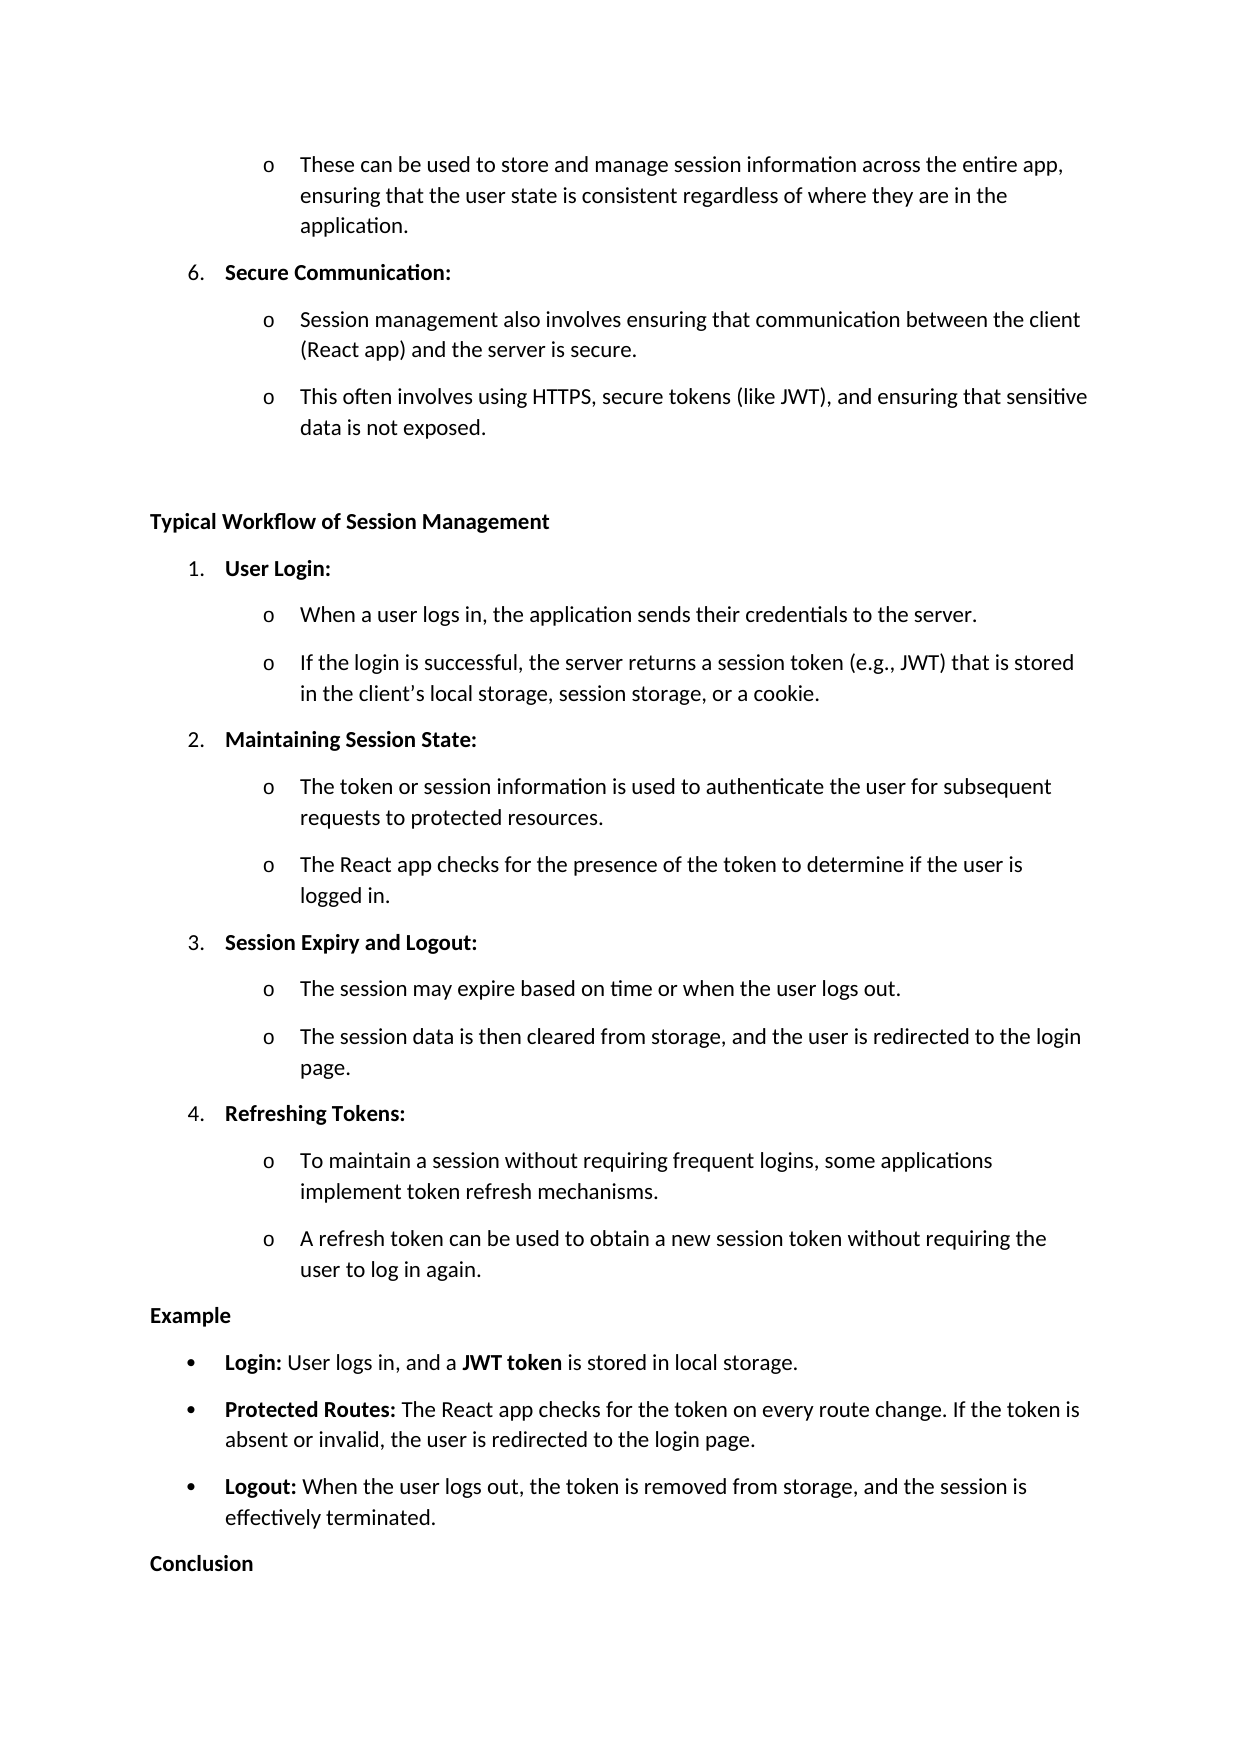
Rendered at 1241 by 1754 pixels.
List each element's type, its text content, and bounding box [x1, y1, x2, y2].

text Conclusion [150, 1549, 1090, 1577]
list Secure Communication: [187, 258, 1090, 286]
list This often involves using HTTPS, secure tokens (like JWT), and ensuring that sensitive data is not exposed. [262, 382, 1090, 441]
list The React app checks for the presence of the token to determine if the user is logged in. [262, 850, 1090, 909]
list User Login: [187, 554, 1090, 582]
list Refreshing Tokens: [187, 1099, 1090, 1127]
list A refresh token can be used to obtain a new session token without requiring the user to log in again. [262, 1224, 1090, 1283]
list Session Expiry and Logout: [187, 928, 1090, 956]
list The token or session information is used to authenticate the user for subsequent requests to protected resources. [262, 772, 1090, 831]
list Session management also involves ensuring that communication between the client (React app) and the server is secure. [262, 305, 1090, 363]
list These can be used to store and manage session information across the entire app, ensuring that the user state is consistent regardless of where they are in the application. [262, 150, 1090, 239]
list Protected Routes: The React app checks for the token on every route change. If the token is absent or invalid, the user is redirected to the login page. [187, 1395, 1090, 1453]
list To maintain a session without requiring frequent logins, some applications implement token refresh mechanisms. [262, 1146, 1090, 1205]
list The session data is then cleared from storage, and the user is redirected to the login page. [262, 1022, 1090, 1081]
text Example [150, 1302, 1090, 1329]
list The session may expire based on time or when the user logs out. [262, 974, 1090, 1003]
list When a user logs in, the application sends their credentials to the server. [262, 601, 1090, 629]
text Typical Workflow of Session Management [150, 507, 1090, 535]
list If the login is successful, the server returns a session token (e.g., JWT) that is stored in the client’s local storage, session storage, or a cookie. [262, 648, 1090, 707]
list Maintaining Session State: [187, 726, 1090, 753]
list Logout: When the user logs out, the token is removed from storage, and the session is effectively terminated. [187, 1472, 1090, 1531]
list Login: User logs in, and a JWT token is stored in local storage. [187, 1348, 1090, 1376]
